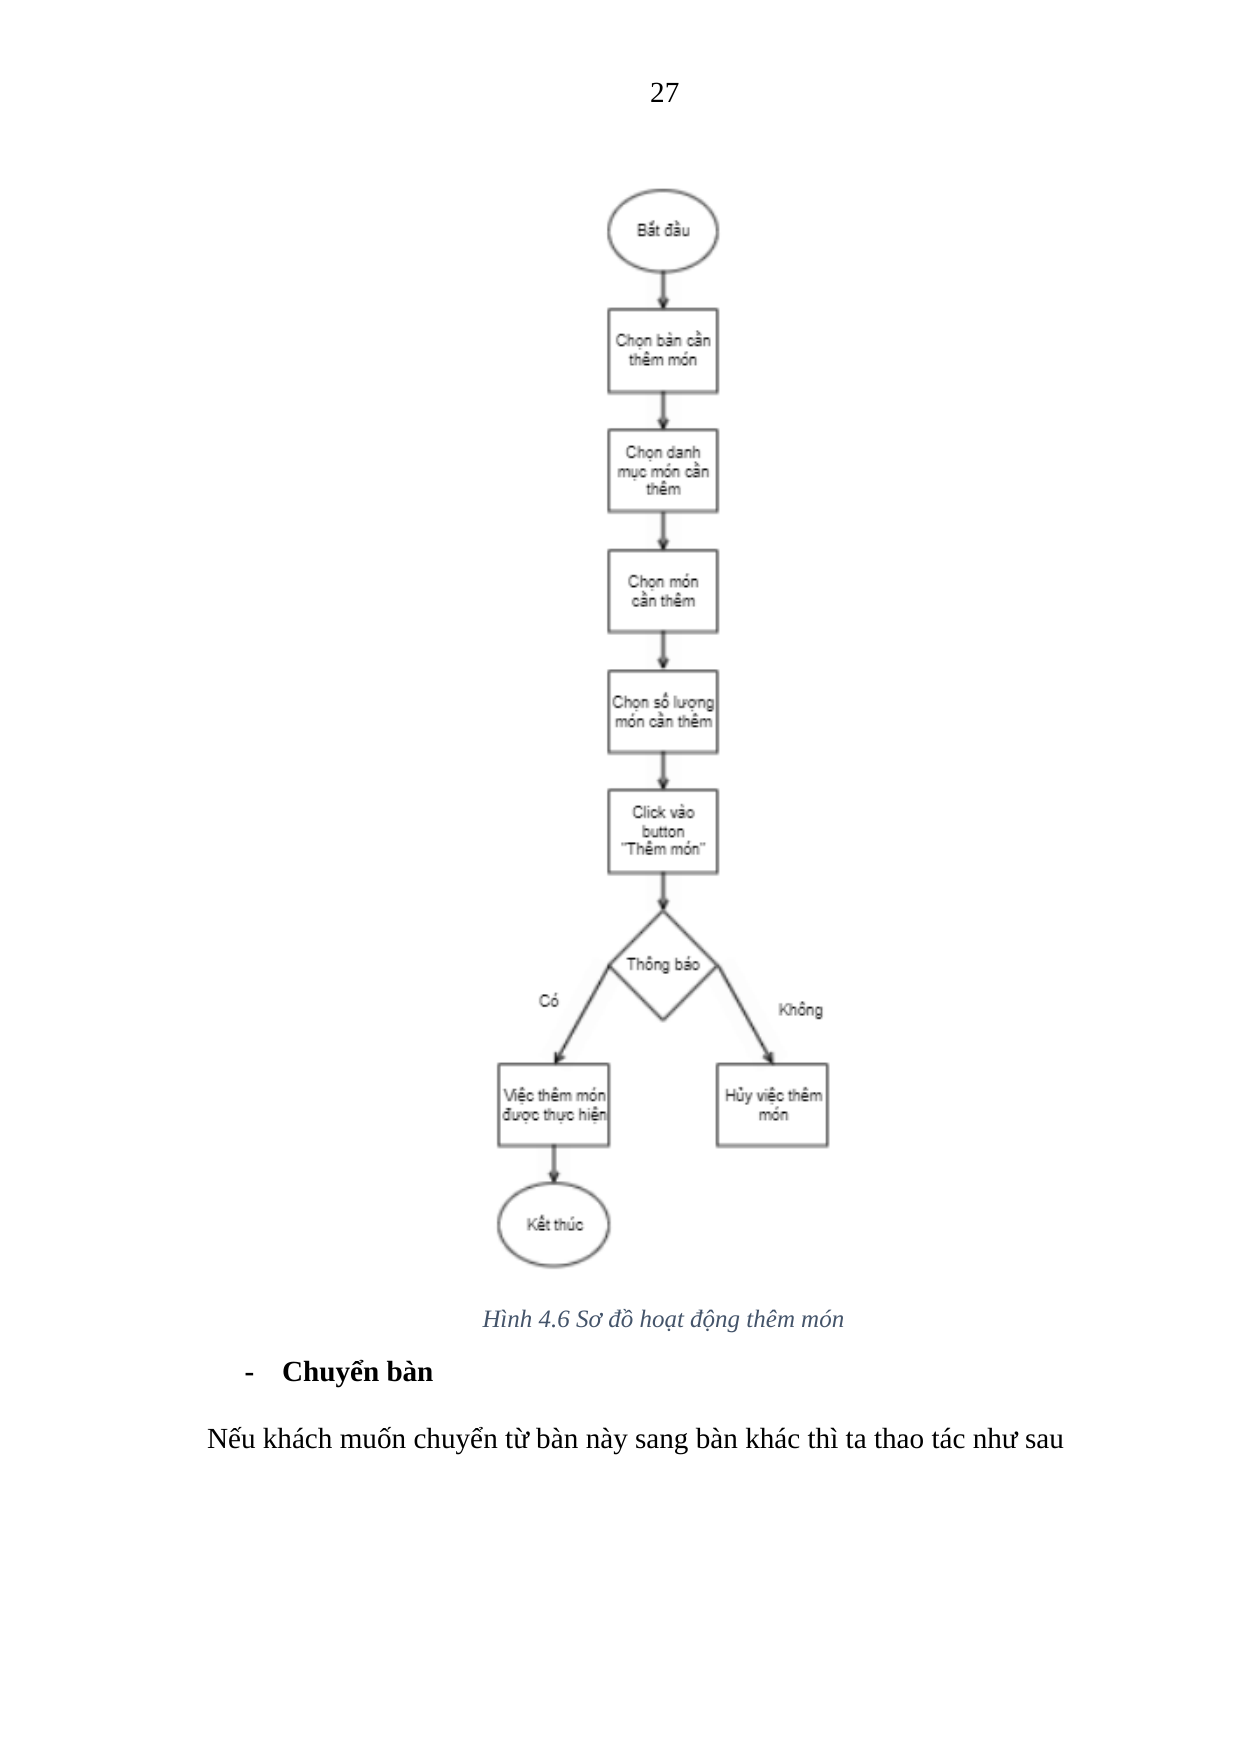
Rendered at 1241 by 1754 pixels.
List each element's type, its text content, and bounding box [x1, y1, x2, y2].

text Hình 4.6 Sơ đồ hoạt động thêm món [207, 1304, 1122, 1333]
list Chuyển bàn [244, 1354, 1122, 1387]
text Nếu khách muốn chuyển từ bàn này sang bàn khác thì ta thao tác như sau [207, 1421, 1122, 1454]
picture [487, 177, 842, 1271]
